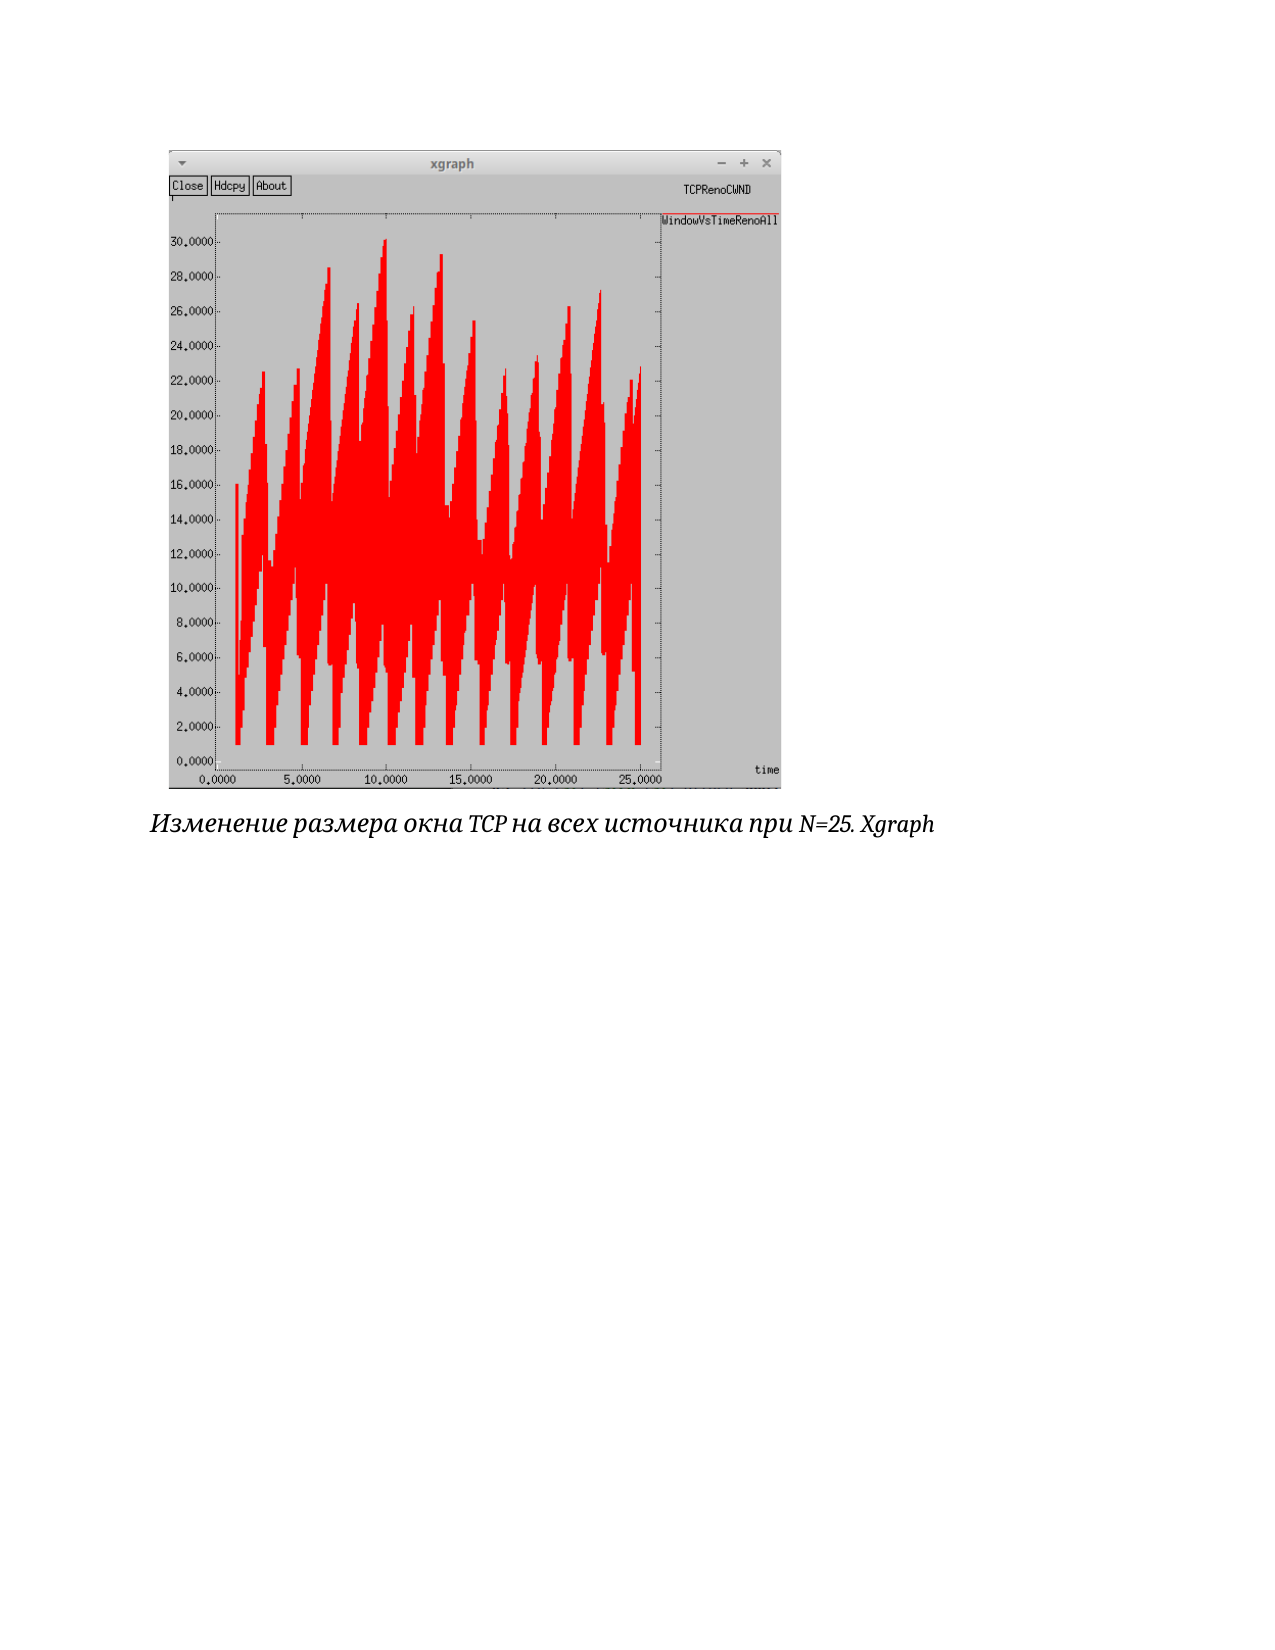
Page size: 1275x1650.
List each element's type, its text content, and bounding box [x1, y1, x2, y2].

text Изменение размера окна TCP на всех источника при N=25. Xgraph [150, 810, 1125, 838]
picture [168, 150, 782, 789]
